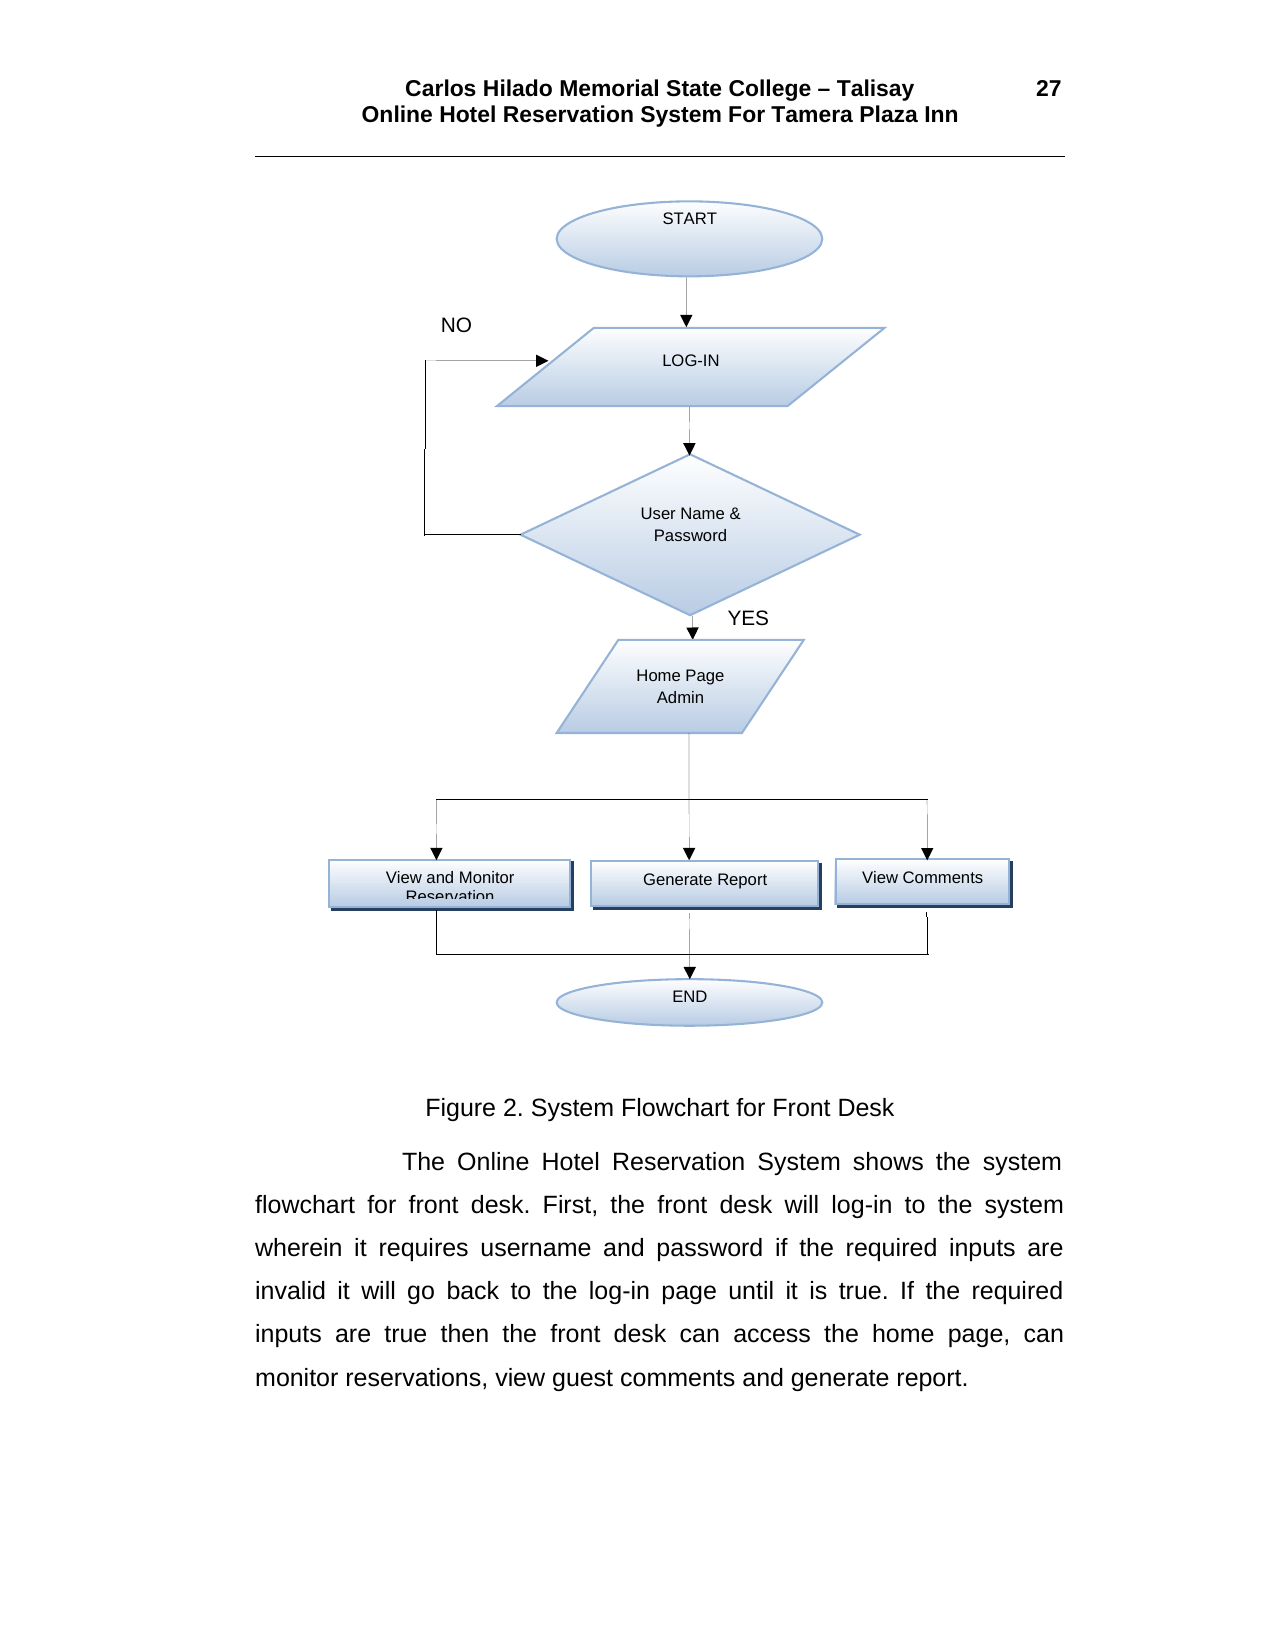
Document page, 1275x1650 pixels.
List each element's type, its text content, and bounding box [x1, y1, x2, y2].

text The Online Hotel Reservation System shows the system flowchart for front desk. First, the front desk will log-in to the system wherein it requires username and password if the required inputs are invalid it will go back to the log-in page until it is true. If the required inputs are true then the front desk can access the home page, can monitor reservations, view guest comments and generate report. [255, 1147, 1065, 1391]
text Figure 2. System Flowchart for Front Desk [255, 1093, 1065, 1122]
